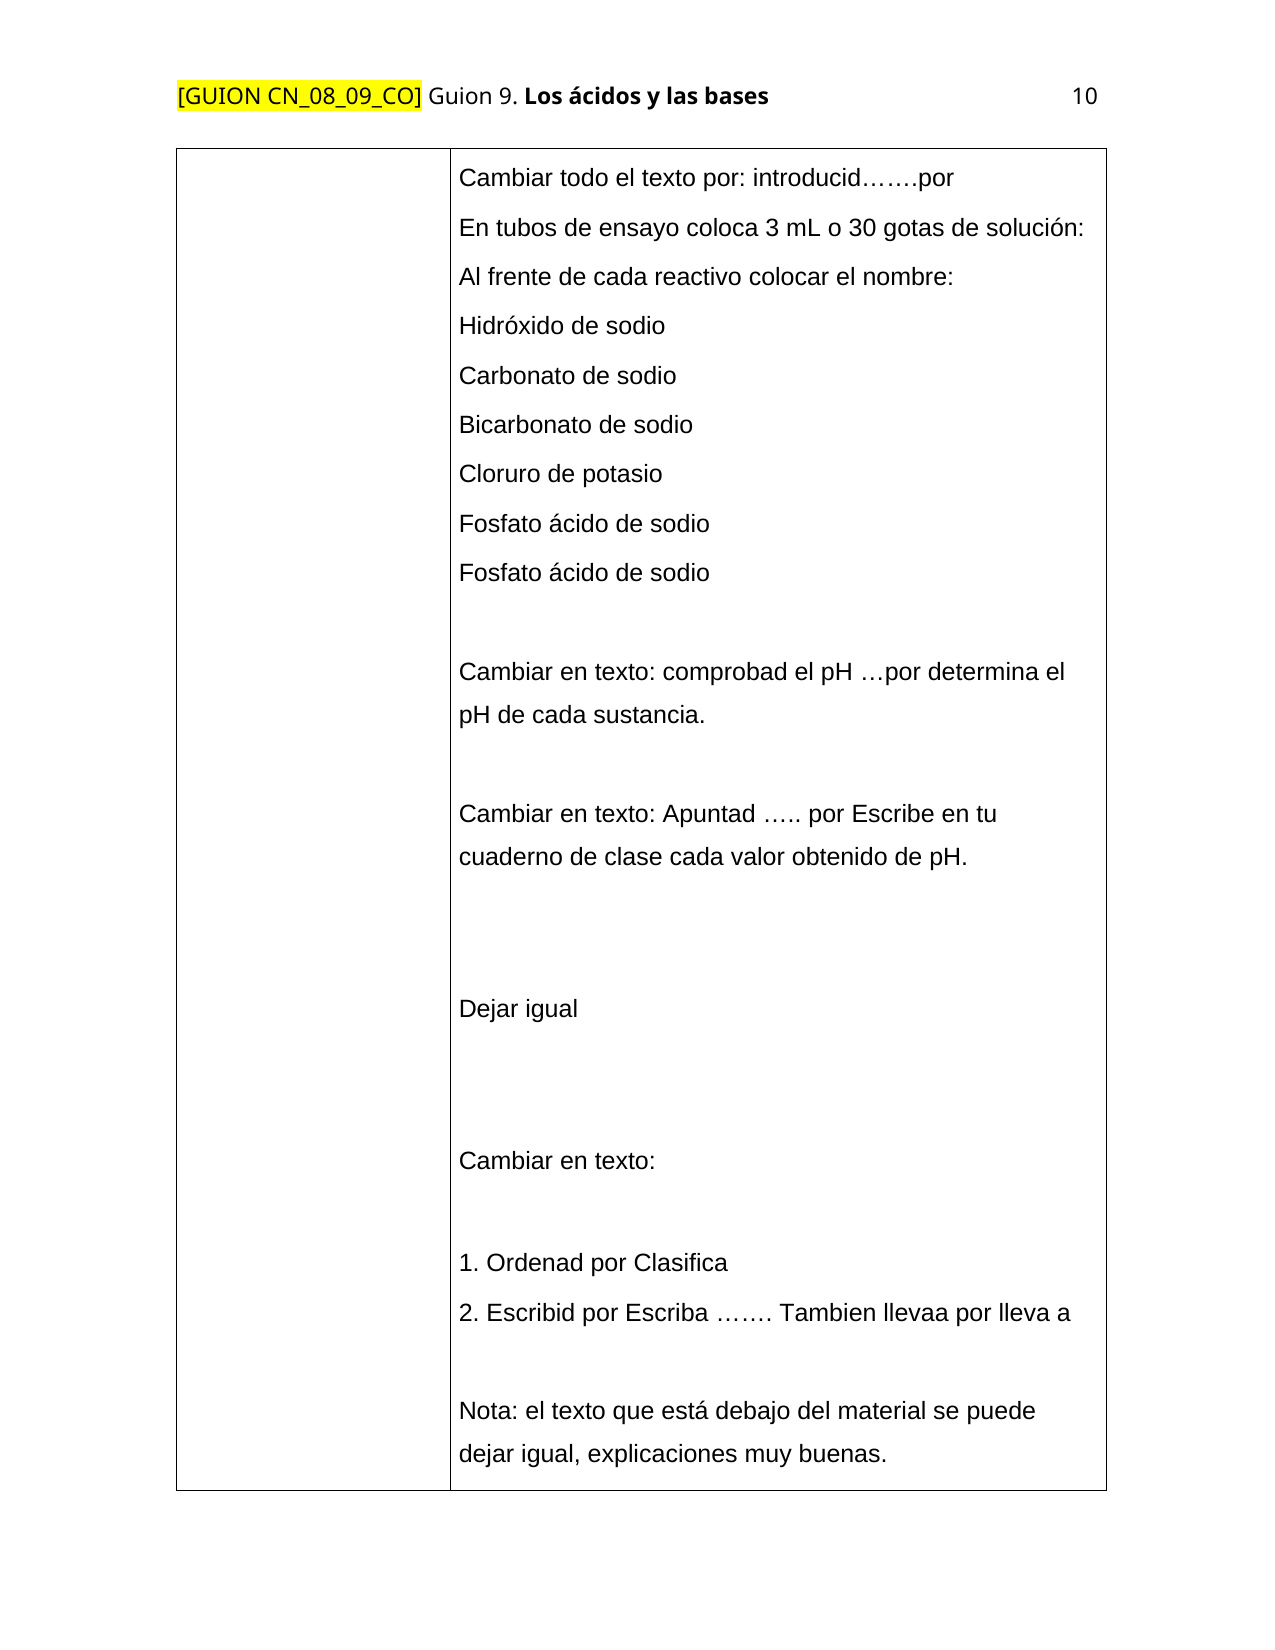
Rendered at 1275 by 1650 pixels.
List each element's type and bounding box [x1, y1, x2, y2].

table_cell [451, 149, 1106, 1490]
table_cell [177, 149, 450, 1490]
